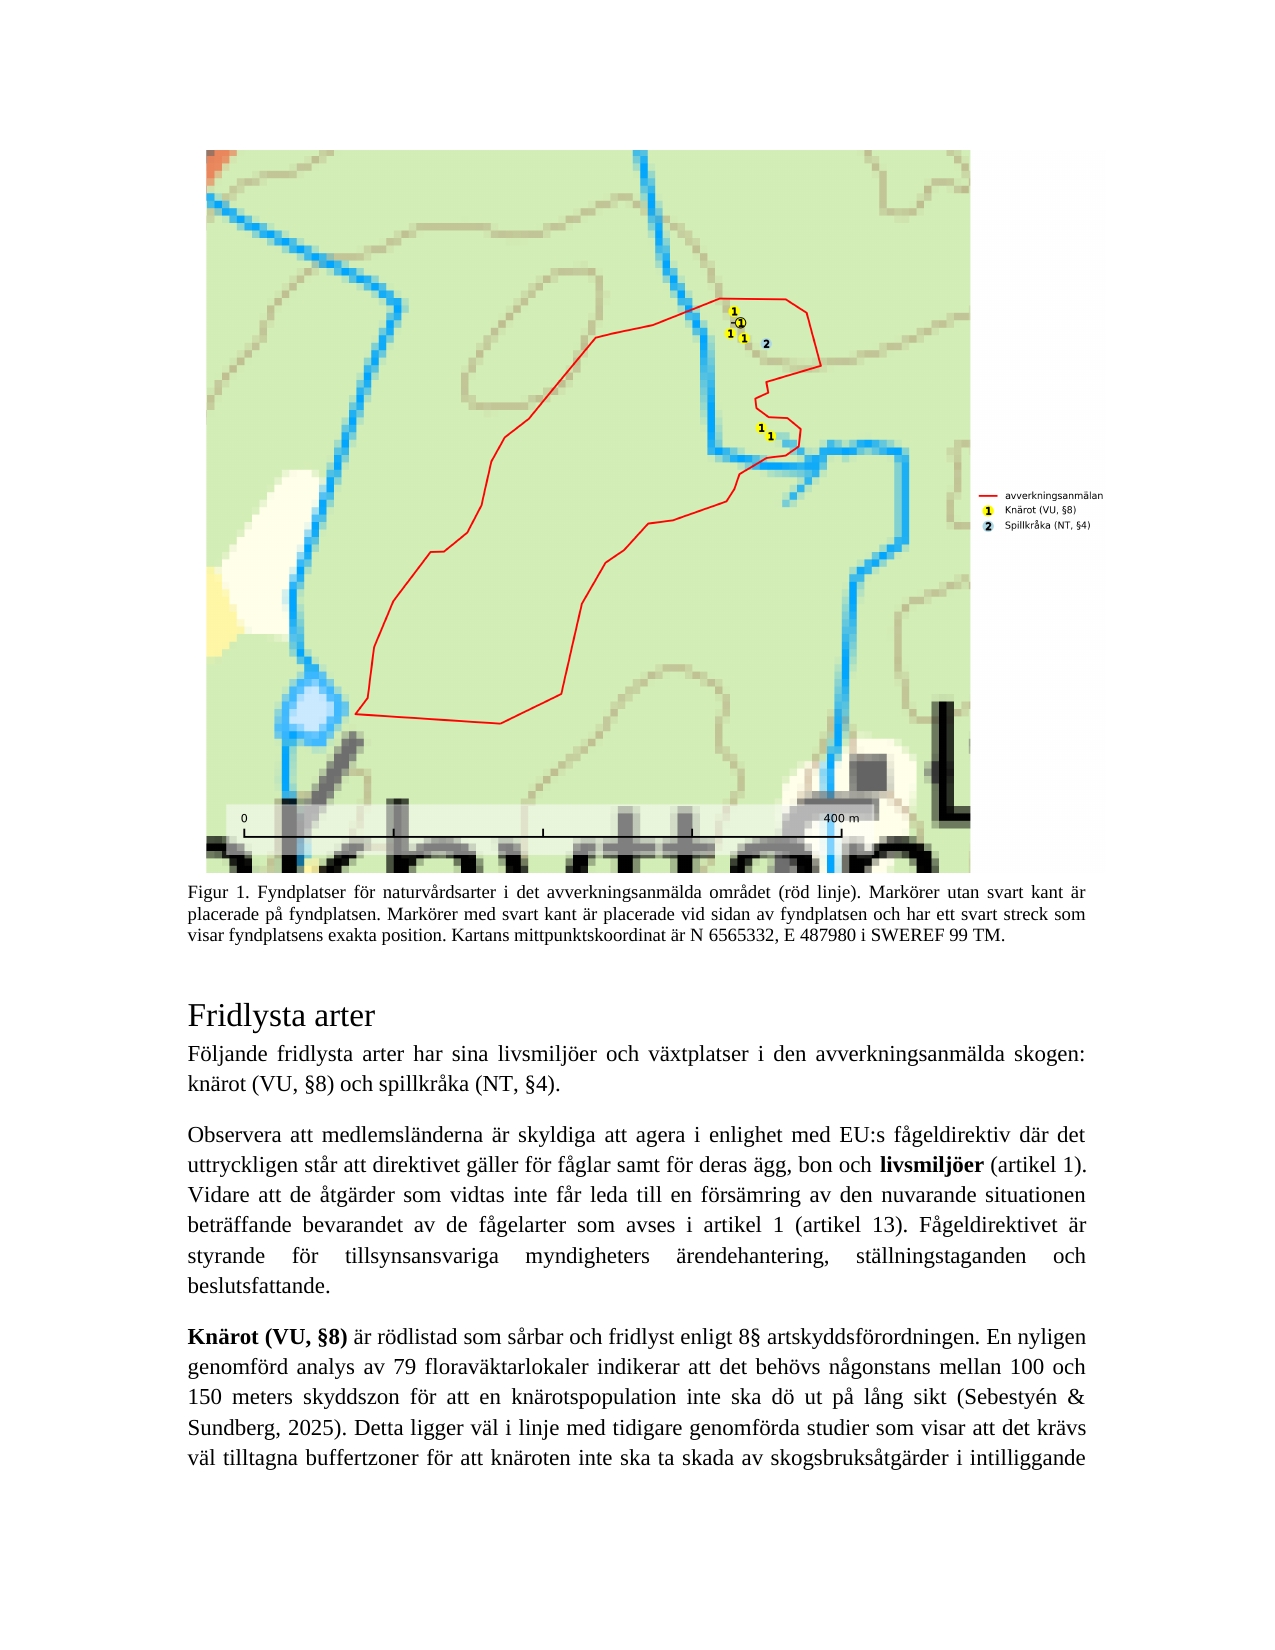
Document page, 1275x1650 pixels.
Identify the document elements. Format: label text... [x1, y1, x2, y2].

text Följande fridlysta arter har sina livsmiljöer och växtplatser i den avverkningsanmälda skogen: knärot (VU, §8) och spillkråka (NT, §4). [187, 1040, 1087, 1096]
text Figur 1. Fyndplatser för naturvårdsarter i det avverkningsanmälda området (röd linje). Markörer utan svart kant är placerade på fyndplatsen. Markörer med svart kant är placerade vid sidan av fyndplatsen och har ett svart streck som visar fyndplatsens exakta position. Kartans mittpunktskoordinat är N 6565332, E 487980 i SWEREF 99 TM. [187, 881, 1087, 946]
picture [206, 150, 1107, 873]
subtitle Fridlysta arter [187, 996, 1087, 1034]
text Observera att medlemsländerna är skyldiga att agera i enlighet med EU:s fågeldirektiv där det uttryckligen står att direktivet gäller för fåglar samt för deras ägg, bon och livsmiljöer (artikel 1). Vidare att de åtgärder som vidtas inte får leda till en försämring av den nuvarande situationen beträffande bevarandet av de fågelarter som avses i artikel 1 (artikel 13). Fågeldirektivet är styrande för tillsynsansvariga myndigheters ärendehantering, ställningstaganden och beslutsfattande. [187, 1121, 1087, 1298]
